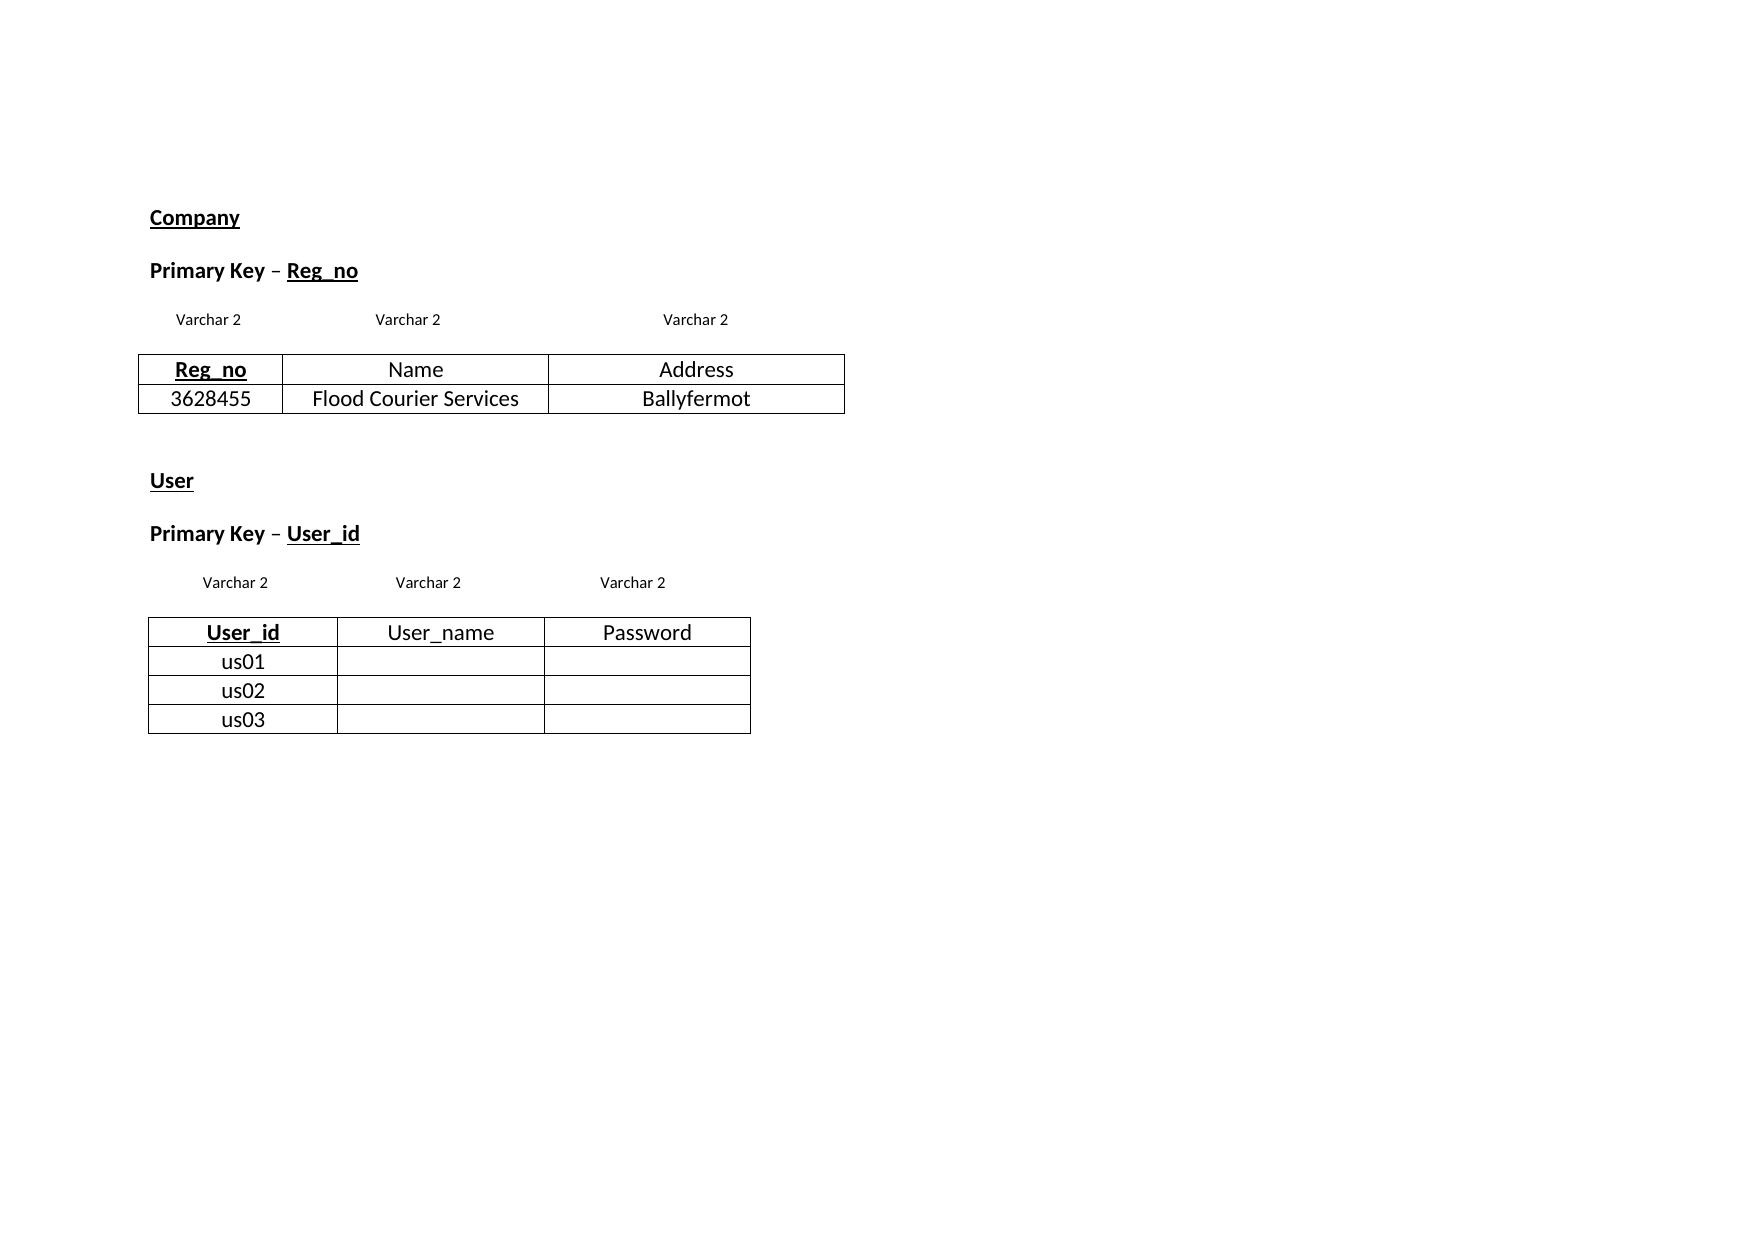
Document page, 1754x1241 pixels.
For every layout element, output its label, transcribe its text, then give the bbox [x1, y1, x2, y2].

table_header User_name [338, 618, 544, 646]
text User [150, 467, 1604, 494]
text Company [150, 203, 1604, 231]
text Primary Key – User_id [150, 519, 1604, 548]
table_header Address [549, 355, 844, 383]
table_cell [545, 676, 750, 704]
table_cell Flood Courier Services [283, 385, 548, 412]
table_cell us01 [149, 647, 337, 675]
table_header Name [283, 355, 548, 383]
table_cell us03 [149, 705, 337, 733]
table_cell Ballyfermot [549, 385, 844, 412]
text Primary Key – Reg_no [150, 256, 1604, 284]
table_cell 3628455 [139, 385, 282, 412]
table_cell us02 [149, 676, 337, 704]
table_header Password [545, 618, 750, 646]
table_cell [545, 647, 750, 675]
table_cell [338, 705, 544, 733]
text Varchar 2 Varchar 2 Varchar 2 [150, 309, 1604, 329]
table_cell [338, 647, 544, 675]
table_header Reg_no [139, 355, 282, 383]
table_cell [545, 705, 750, 733]
table_cell [338, 676, 544, 704]
text Varchar 2 Varchar 2 Varchar 2 [150, 573, 1604, 593]
table_header User_id [149, 618, 337, 646]
